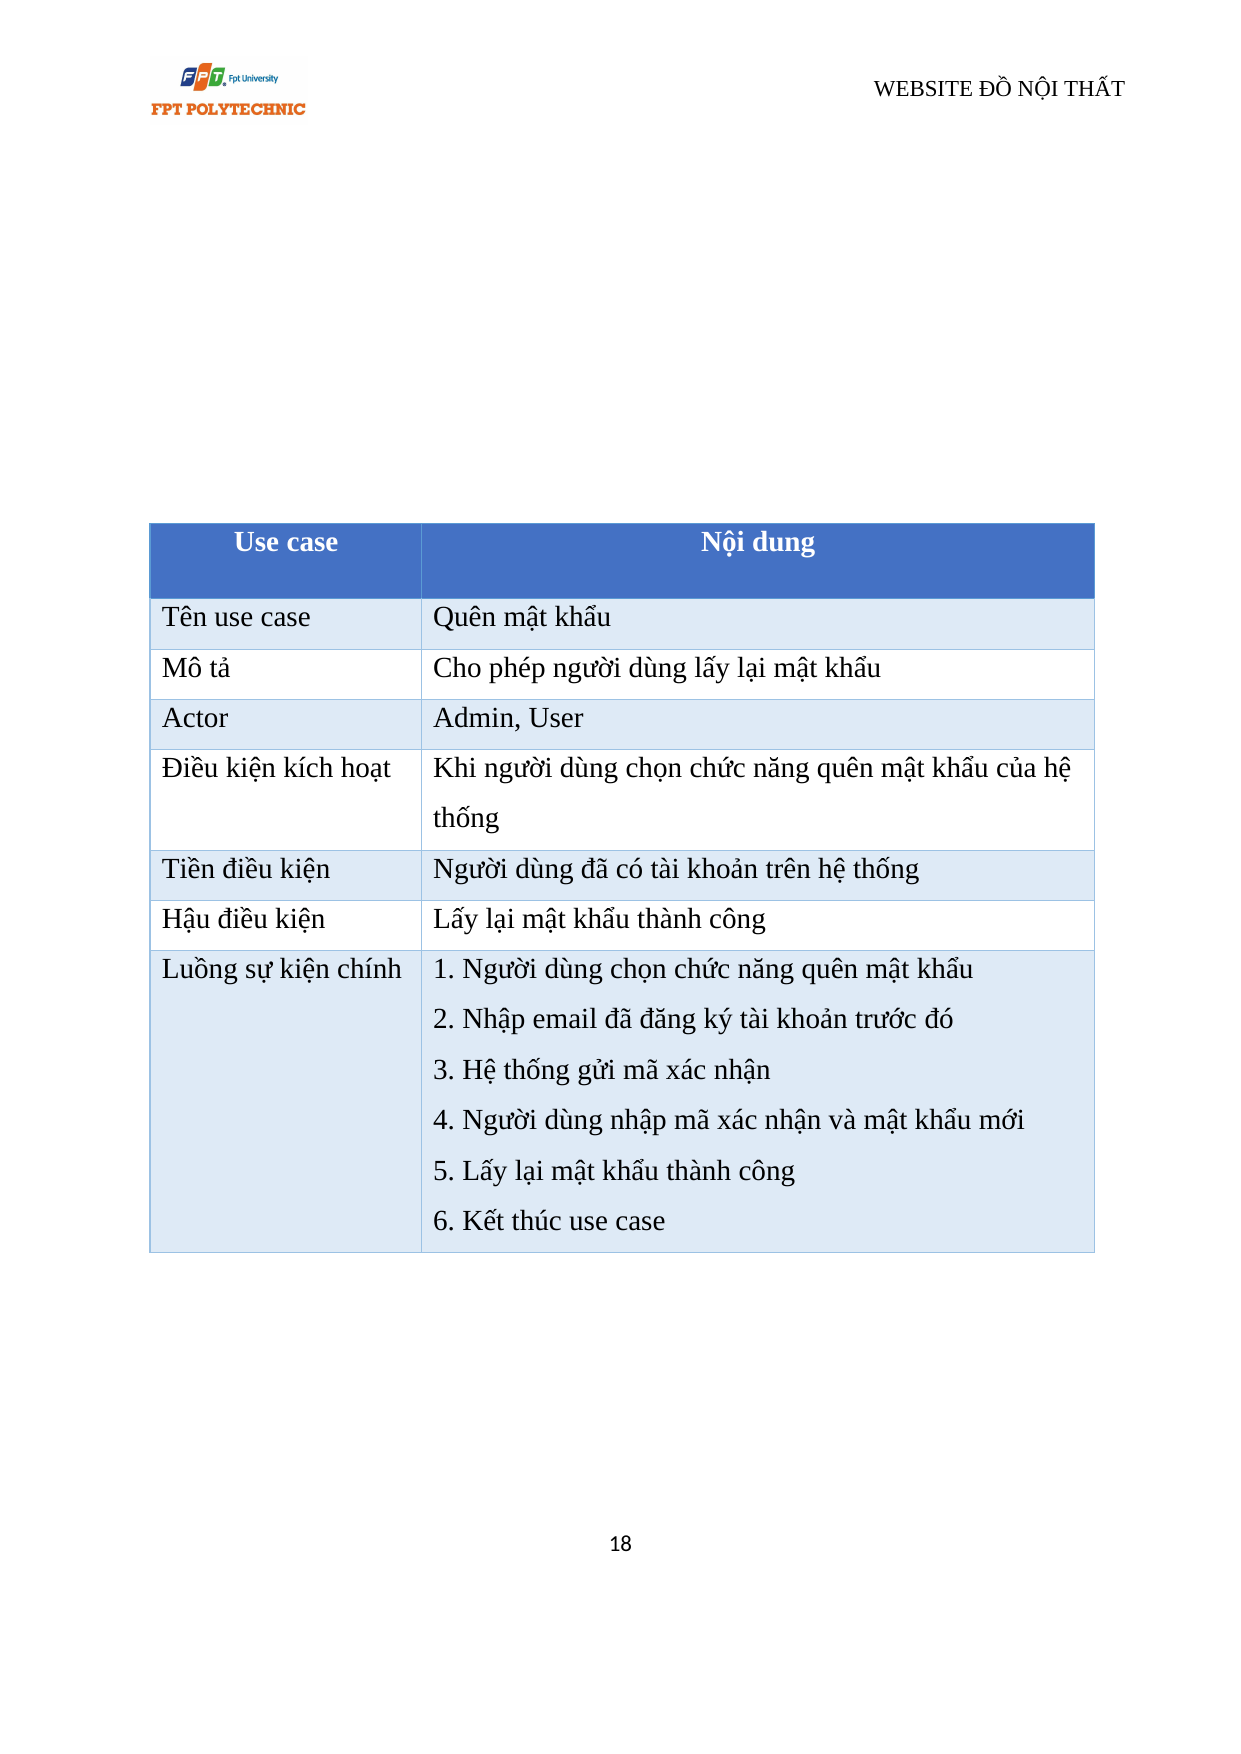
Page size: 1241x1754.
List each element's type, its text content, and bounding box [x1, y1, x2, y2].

table_cell Người dùng chọn chức năng quên mật khẩu Nhập email đã đăng ký tài khoản trước đó Hệ thống gửi mã xác nhận Người dùng nhập mã xác nhận và mật khẩu mới Lấy lại mật khẩu thành công Kết thúc use case [422, 951, 1094, 1252]
table_cell Admin, User [422, 700, 1094, 749]
table_cell Hậu điều kiện [151, 901, 421, 950]
table_cell Actor [151, 700, 421, 749]
table_cell Khi người dùng chọn chức năng quên mật khẩu của hệ thống [422, 750, 1094, 850]
table_cell Mô tả [151, 650, 421, 699]
table_header Nội dung [422, 524, 1094, 598]
table_cell Quên mật khẩu [422, 599, 1094, 649]
table_cell Tiền điều kiện [151, 851, 421, 900]
table_header Use case [151, 524, 421, 598]
table_cell Người dùng đã có tài khoản trên hệ thống [422, 851, 1094, 900]
table_cell Lấy lại mật khẩu thành công [422, 901, 1094, 950]
picture [150, 56, 308, 125]
table_cell Điều kiện kích hoạt [151, 750, 421, 850]
table_cell Cho phép người dùng lấy lại mật khẩu [422, 650, 1094, 699]
table_cell Tên use case [151, 599, 421, 649]
table_cell Luồng sự kiện chính [151, 951, 421, 1252]
